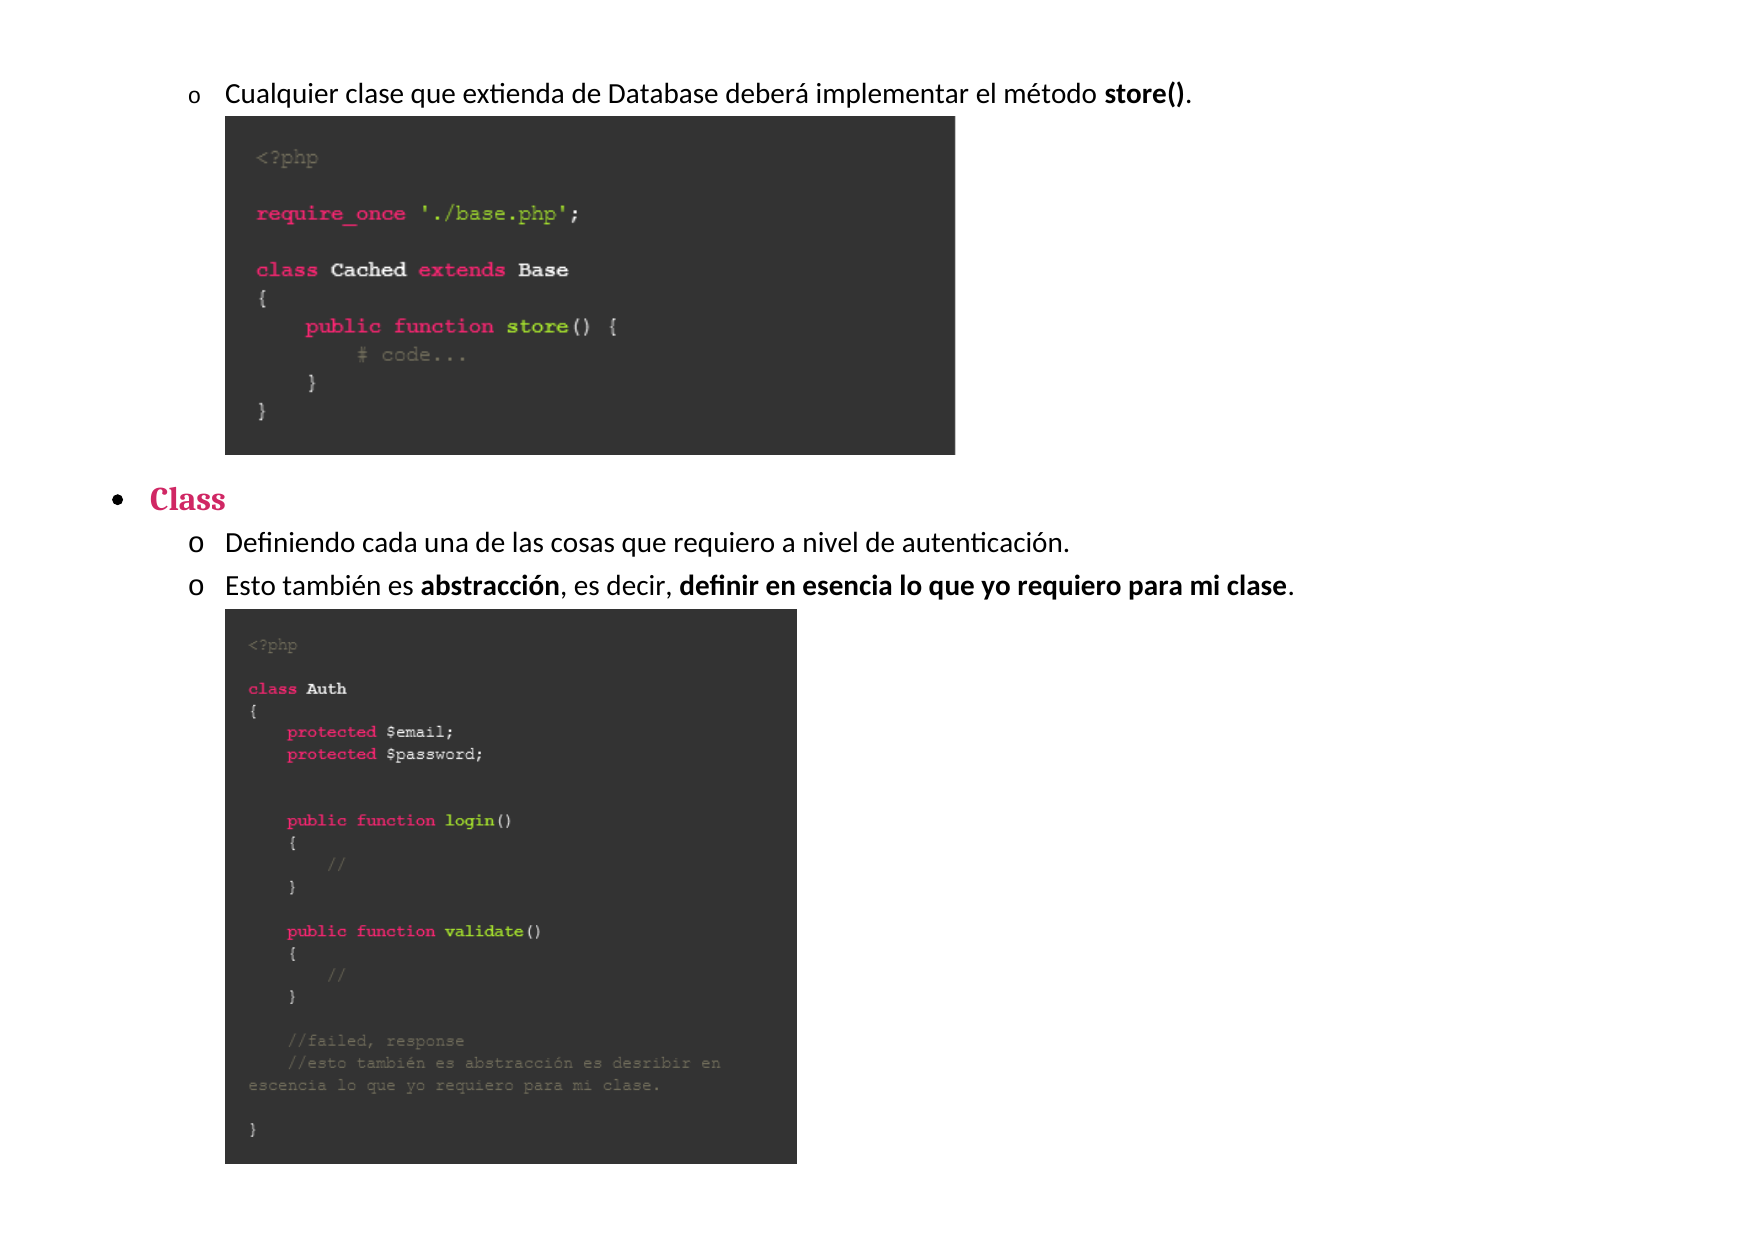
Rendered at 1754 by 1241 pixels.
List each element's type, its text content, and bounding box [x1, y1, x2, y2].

picture [225, 116, 957, 455]
list Cualquier clase que extienda de Database deberá implementar el método store(). [187, 75, 1679, 111]
list Esto también es abstracción, es decir, definir en esencia lo que yo requiero para mi clase. [187, 567, 1679, 604]
picture [225, 609, 797, 1164]
subtitle Class [112, 480, 1679, 518]
list Definiendo cada una de las cosas que requiero a nivel de autenticación. [187, 524, 1679, 561]
